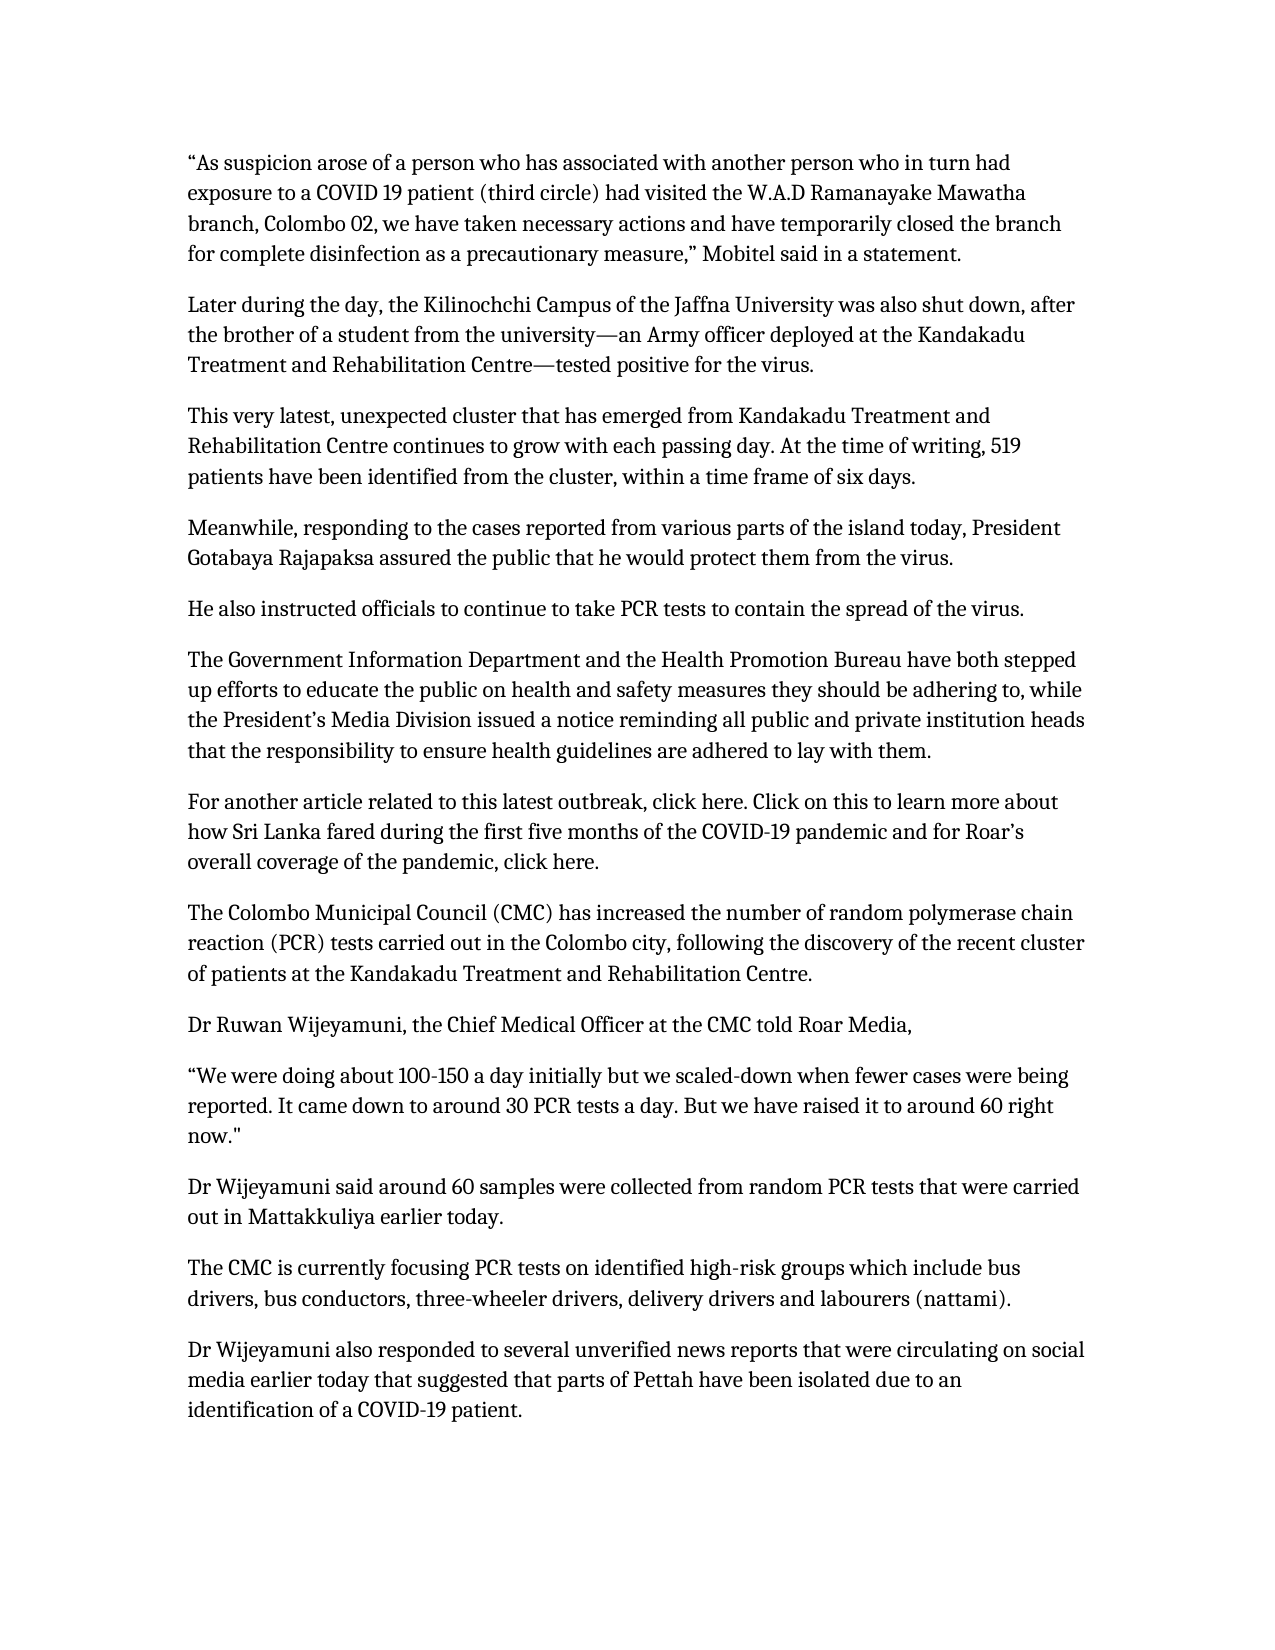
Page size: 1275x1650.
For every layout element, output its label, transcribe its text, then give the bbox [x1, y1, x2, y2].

text The Government Information Department and the Health Promotion Bureau have both stepped up efforts to educate the public on health and safety measures they should be adhering to, while the President’s Media Division issued a notice reminding all public and private institution heads that the responsibility to ensure health guidelines are adhered to lay with them. [187, 647, 1087, 764]
text This very latest, unexpected cluster that has emerged from Kandakadu Treatment and Rehabilitation Centre continues to grow with each passing day. At the time of writing, 519 patients have been identified from the cluster, within a time frame of six days. [187, 403, 1087, 490]
text Dr Ruwan Wijeyamuni, the Chief Medical Officer at the CMC told Roar Media, [187, 1011, 1087, 1038]
text The CMC is currently focusing PCR tests on identified high-risk groups which include bus drivers, bus conductors, three-wheeler drivers, delivery drivers and labourers (nattami). [187, 1255, 1087, 1312]
text “We were doing about 100-150 a day initially but we scaled-down when fewer cases were being reported. It came down to around 30 PCR tests a day. But we have raised it to around 60 right now." [187, 1062, 1087, 1149]
text The Colombo Municipal Council (CMC) has increased the number of random polymerase chain reaction (PCR) tests carried out in the Colombo city, following the discovery of the recent cluster of patients at the Kandakadu Treatment and Rehabilitation Centre. [187, 900, 1087, 987]
text Meanwhile, responding to the cases reported from various parts of the island today, President Gotabaya Rajapaksa assured the public that he would protect them from the virus. [187, 514, 1087, 571]
text Later during the day, the Kilinochchi Campus of the Jaffna University was also shut down, after the brother of a student from the university—an Army officer deployed at the Kandakadu Treatment and Rehabilitation Centre—tested positive for the virus. [187, 292, 1087, 378]
text He also instructed officials to continue to take PCR tests to contain the spread of the virus. [187, 596, 1087, 622]
text Dr Wijeyamuni said around 60 samples were collected from random PCR tests that were carried out in Mattakkuliya earlier today. [187, 1174, 1087, 1231]
text Dr Wijeyamuni also responded to several unverified news reports that were circulating on social media earlier today that suggested that parts of Pettah have been isolated due to an identification of a COVID-19 patient. [187, 1336, 1087, 1423]
text For another article related to this latest outbreak, click here. Click on this to learn more about how Sri Lanka fared during the first five months of the COVID-19 pandemic and for Roar’s overall coverage of the pandemic, click here. [187, 788, 1087, 875]
text “As suspicion arose of a person who has associated with another person who in turn had exposure to a COVID 19 patient (third circle) had visited the W.A.D Ramanayake Mawatha branch, Colombo 02, we have taken necessary actions and have temporarily closed the branch for complete disinfection as a precautionary measure,” Mobitel said in a statement. [187, 150, 1087, 267]
